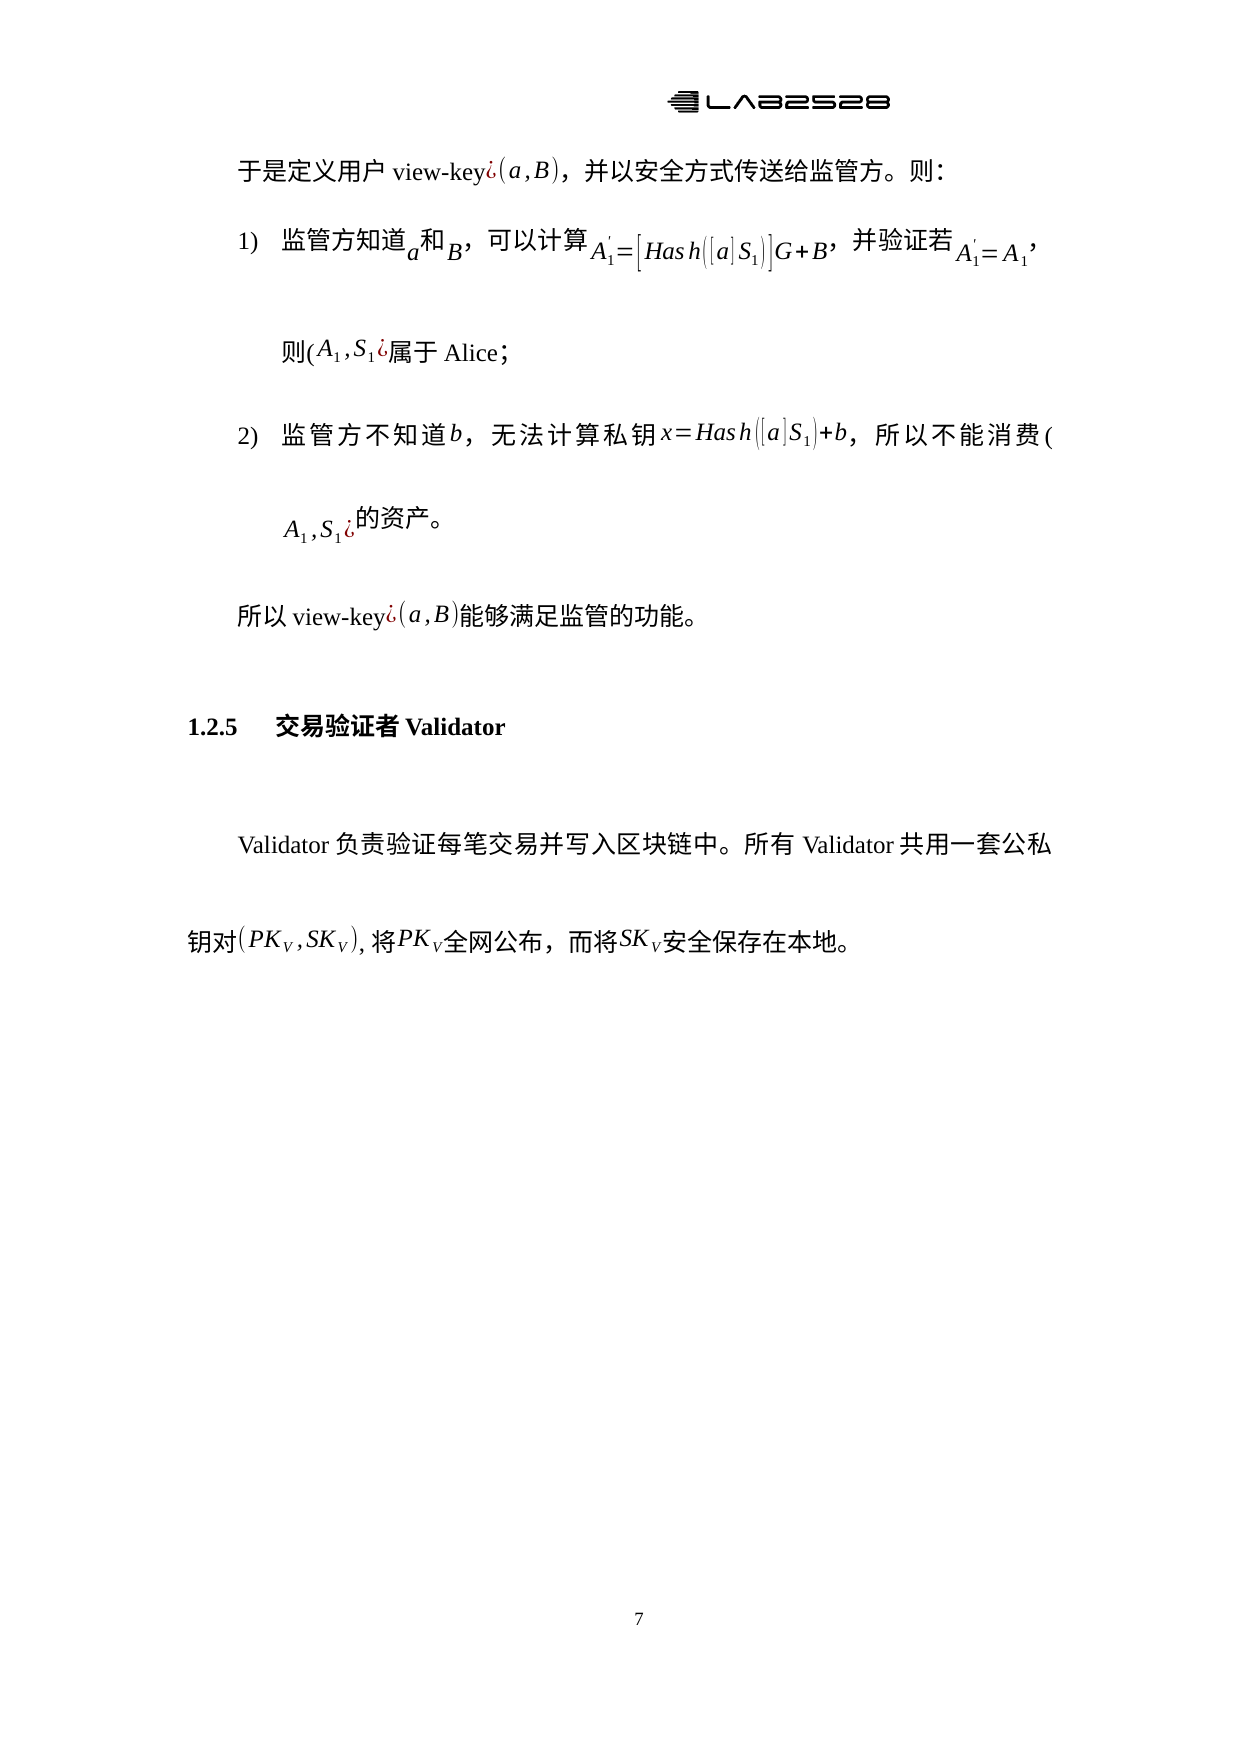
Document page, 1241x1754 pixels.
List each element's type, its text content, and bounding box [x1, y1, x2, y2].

subtitle 交易验证者Validator [187, 692, 1053, 757]
list 监管方不知道，无法计算私钥，所以不能消费(的资产。 [237, 401, 1053, 563]
picture [664, 88, 895, 115]
text Validator负责验证每笔交易并写入区块链中。所有Validator共用一套公私钥对, 将全网公布，而将安全保存在本地。 [187, 810, 1053, 973]
text 于是定义用户view-key，并以安全方式传送给监管方。则： [187, 137, 1053, 202]
list 监管方知道和，可以计算，并验证若，则(属于Alice； [237, 220, 1053, 383]
text 所以view-key能够满足监管的功能。 [237, 582, 1053, 647]
